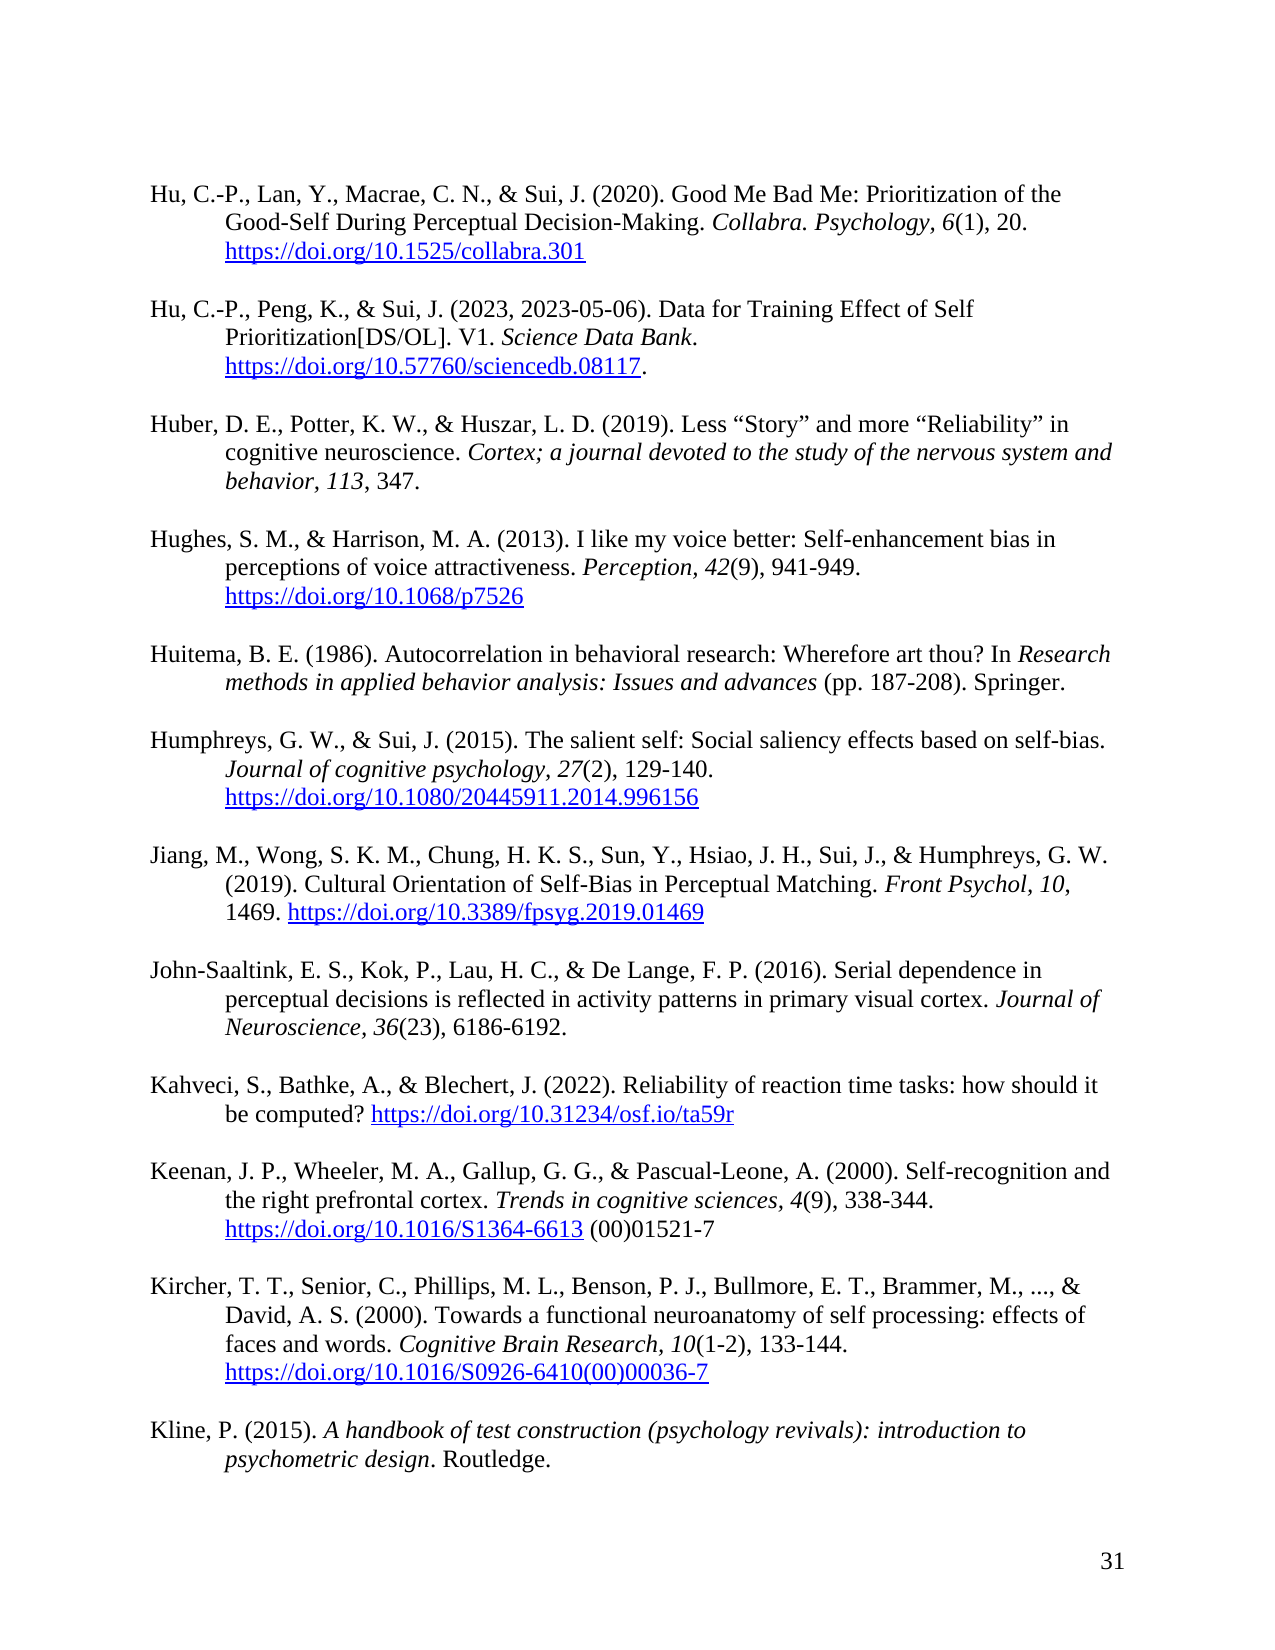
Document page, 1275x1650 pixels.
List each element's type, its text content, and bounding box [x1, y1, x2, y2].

text Hu, C.-P., Peng, K., & Sui, J. (2023, 2023-05-06). Data for Training Effect of Self Prioritization[DS/OL]. V1. Science Data Bank. https://doi.org/10.57760/sciencedb.08117. [150, 294, 1125, 380]
text Hu, C.-P., Lan, Y., Macrae, C. N., & Sui, J. (2020). Good Me Bad Me: Prioritization of the Good-Self During Perceptual Decision-Making. Collabra. Psychology, 6(1), 20. https://doi.org/10.1525/collabra.301 [150, 179, 1125, 265]
text Keenan, J. P., Wheeler, M. A., Gallup, G. G., & Pascual-Leone, A. (2000). Self-recognition and the right prefrontal cortex. Trends in cognitive sciences, 4(9), 338-344. https://doi.org/10.1016/S1364-6613 (00)01521-7 [150, 1156, 1125, 1242]
text John-Saaltink, E. S., Kok, P., Lau, H. C., & De Lange, F. P. (2016). Serial dependence in perceptual decisions is reflected in activity patterns in primary visual cortex. Journal of Neuroscience, 36(23), 6186-6192. [150, 955, 1125, 1041]
text Kircher, T. T., Senior, C., Phillips, M. L., Benson, P. J., Bullmore, E. T., Brammer, M., ..., & David, A. S. (2000). Towards a functional neuroanatomy of self processing: effects of faces and words. Cognitive Brain Research, 10(1-2), 133-144. https://doi.org/10.1016/S0926-6410(00)00036-7 [150, 1271, 1125, 1386]
text Humphreys, G. W., & Sui, J. (2015). The salient self: Social saliency effects based on self-bias. Journal of cognitive psychology, 27(2), 129-140. https://doi.org/10.1080/20445911.2014.996156 [150, 725, 1125, 811]
text Jiang, M., Wong, S. K. M., Chung, H. K. S., Sun, Y., Hsiao, J. H., Sui, J., & Humphreys, G. W. (2019). Cultural Orientation of Self-Bias in Perceptual Matching. Front Psychol, 10, 1469. https://doi.org/10.3389/fpsyg.2019.01469 [150, 840, 1125, 926]
text Kahveci, S., Bathke, A., & Blechert, J. (2022). Reliability of reaction time tasks: how should it be computed? https://doi.org/10.31234/osf.io/ta59r [150, 1070, 1125, 1127]
text Huitema, B. E. (1986). Autocorrelation in behavioral research: Wherefore art thou? In Research methods in applied behavior analysis: Issues and advances (pp. 187-208). Springer. [150, 639, 1125, 696]
text Kline, P. (2015). A handbook of test construction (psychology revivals): introduction to psychometric design. Routledge. [150, 1415, 1125, 1472]
text Hughes, S. M., & Harrison, M. A. (2013). I like my voice better: Self-enhancement bias in perceptions of voice attractiveness. Perception, 42(9), 941-949. https://doi.org/10.1068/p7526 [150, 524, 1125, 610]
text Huber, D. E., Potter, K. W., & Huszar, L. D. (2019). Less “Story” and more “Reliability” in cognitive neuroscience. Cortex; a journal devoted to the study of the nervous system and behavior, 113, 347. [150, 409, 1125, 495]
